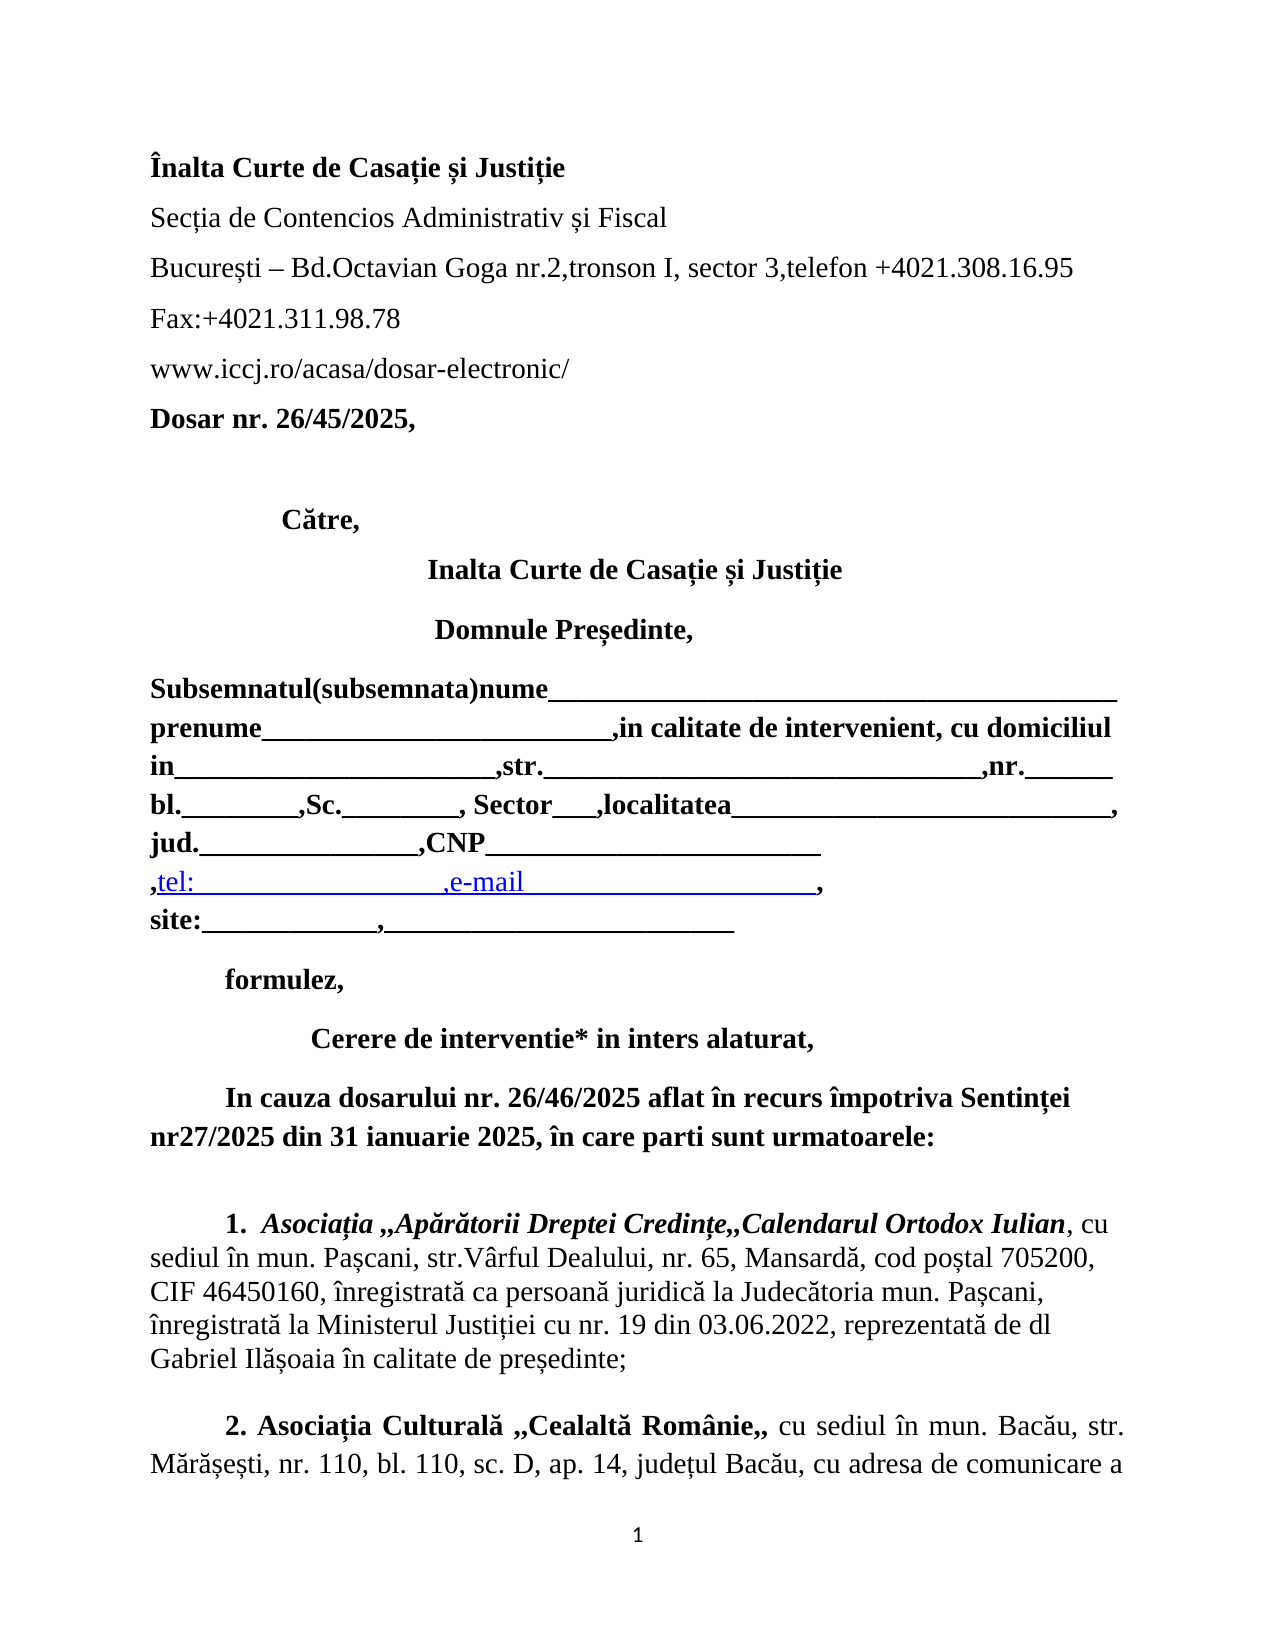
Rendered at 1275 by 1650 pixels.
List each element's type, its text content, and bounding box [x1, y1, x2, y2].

text In cauza dosarului nr. 26/46/2025 aflat în recurs împotriva Sentinței nr27/2025 din 31 ianuarie 2025, în care parti sunt urmatoarele: [150, 1081, 1125, 1153]
text www.iccj.ro/acasa/dosar-electronic/ [150, 351, 1125, 385]
text Fax:+4021.311.98.78 [150, 301, 1125, 334]
text Secția de Contencios Administrativ și Fiscal [150, 200, 1125, 234]
text Domnule Președinte, [150, 612, 1125, 645]
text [150, 1408, 1125, 1480]
text Cerere de interventie* in inters alaturat, [150, 1021, 1125, 1055]
text București – Bd.Octavian Goga nr.2,tronson I, sector 3,telefon +4021.308.16.95 [150, 251, 1125, 284]
text Către, [150, 452, 1125, 536]
text Subsemnatul(subsemnata)nume_______________________________________prenume________________________,in calitate de intervenient, cu domiciliul in______________________,str.______________________________,nr.______ bl.________,Sc.________, Sector___,localitatea__________________________, jud._______________,CNP_______________________,tel:_________________,e-mail____________________, site:____________,________________________ [150, 671, 1125, 936]
text Dosar nr. 26/45/2025, [150, 402, 1125, 435]
text Inalta Curte de Casație și Justiție [150, 552, 1125, 586]
text formulez, [150, 962, 1125, 995]
text Înalta Curte de Casație și Justiție [150, 150, 1125, 183]
text 1. Asociația ,,Apărătorii Dreptei Credințe,,Calendarul Ortodox Iulian, cu sediul în mun. Pașcani, str.Vârful Dealului, nr. 65, Mansardă, cod poștal 705200, CIF 46450160, înregistrată ca persoană juridică la Judecătoria mun. Pașcani, înregistrată la Ministerul Justiției cu nr. 19 din 03.06.2022, reprezentată de dl Gabriel Ilășoaia în calitate de președinte; [150, 1207, 1125, 1374]
